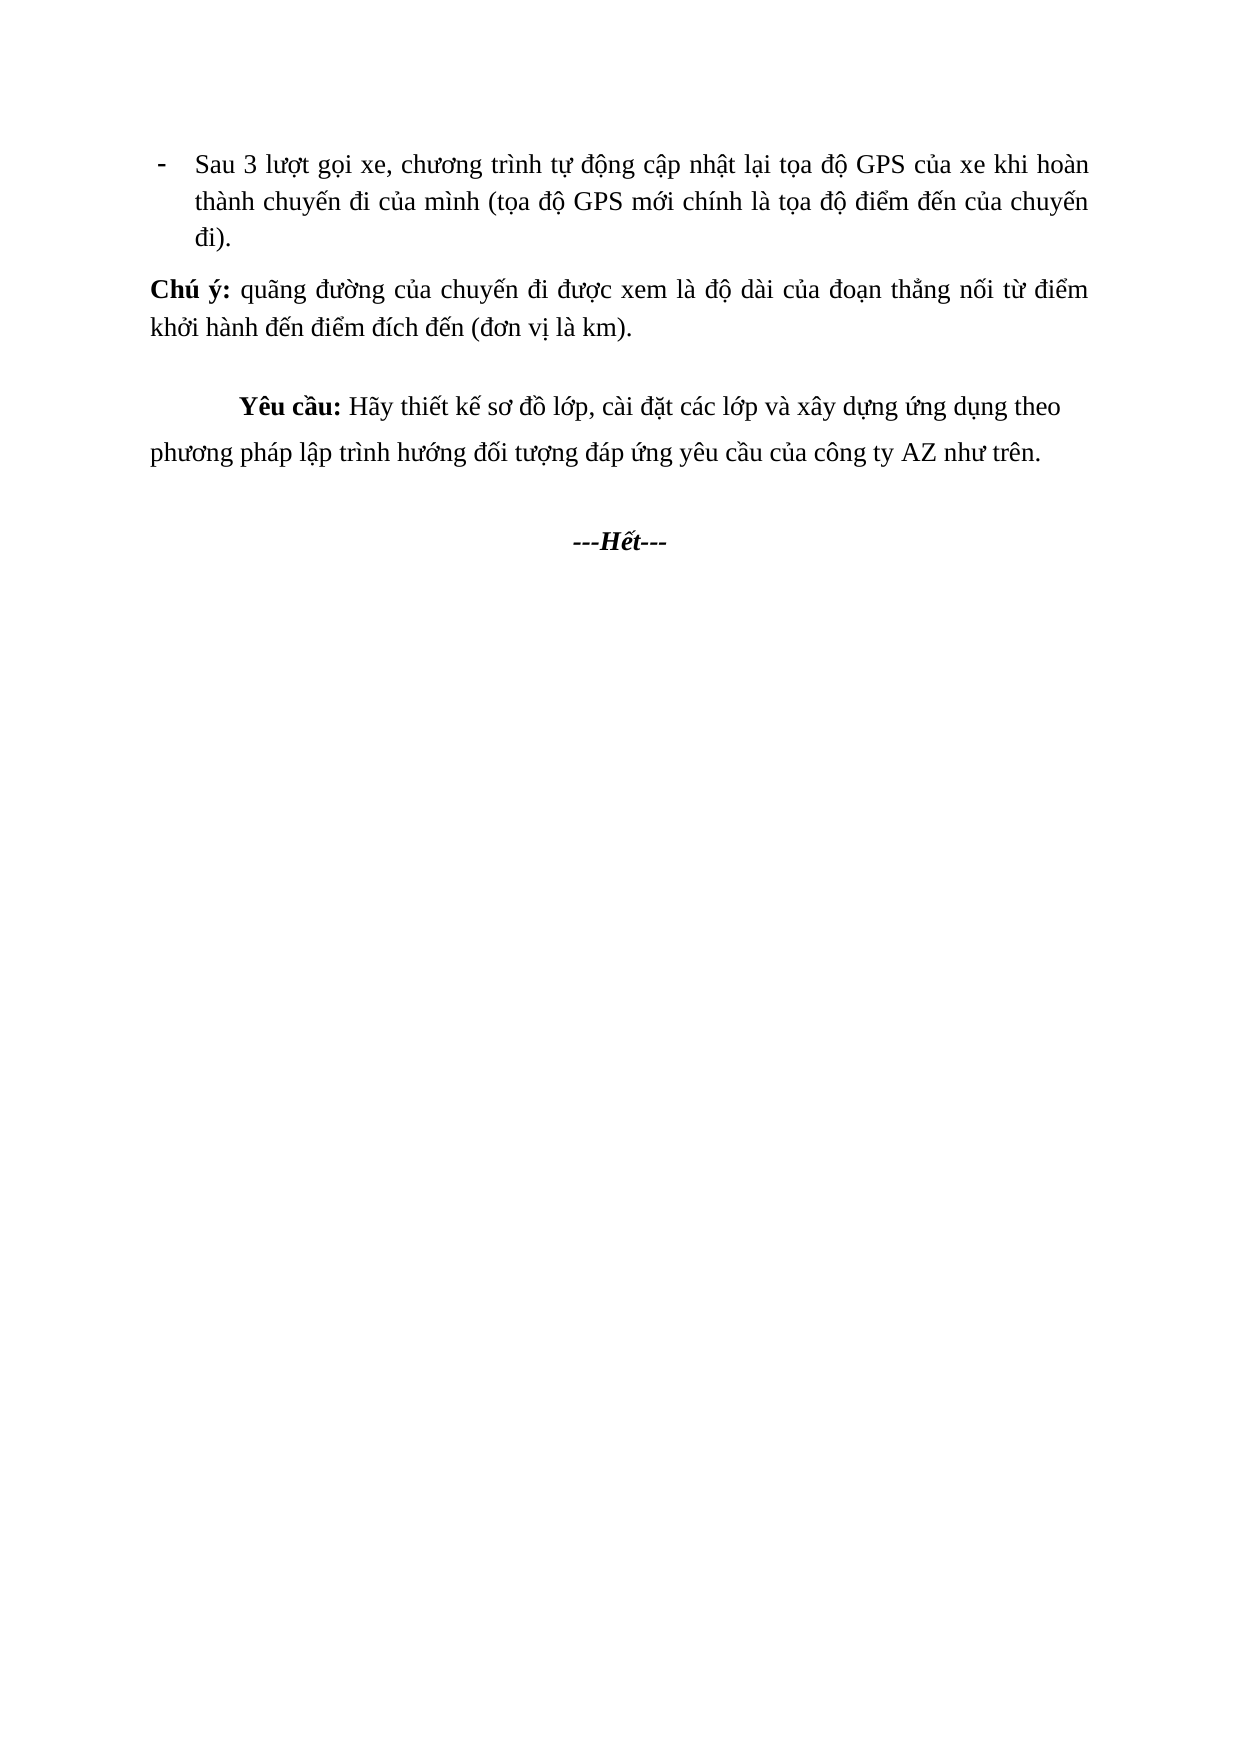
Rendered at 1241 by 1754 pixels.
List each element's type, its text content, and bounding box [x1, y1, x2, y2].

text Chú ý: quãng đường của chuyến đi được xem là độ dài của đoạn thẳng nối từ điểm khởi hành đến điểm đích đến (đơn vị là km). [150, 273, 1091, 342]
subtitle ---Hết--- [137, 525, 1103, 557]
list Sau 3 lượt gọi xe, chương trình tự động cập nhật lại tọa độ GPS của xe khi hoàn thành chuyến đi của mình (tọa độ GPS mới chính là tọa độ điểm đến của chuyến đi). [157, 148, 1091, 252]
text Yêu cầu: Hãy thiết kế sơ đồ lớp, cài đặt các lớp và xây dựng ứng dụng theo phương pháp lập trình hướng đối tượng đáp ứng yêu cầu của công ty AZ như trên. [150, 390, 1103, 468]
